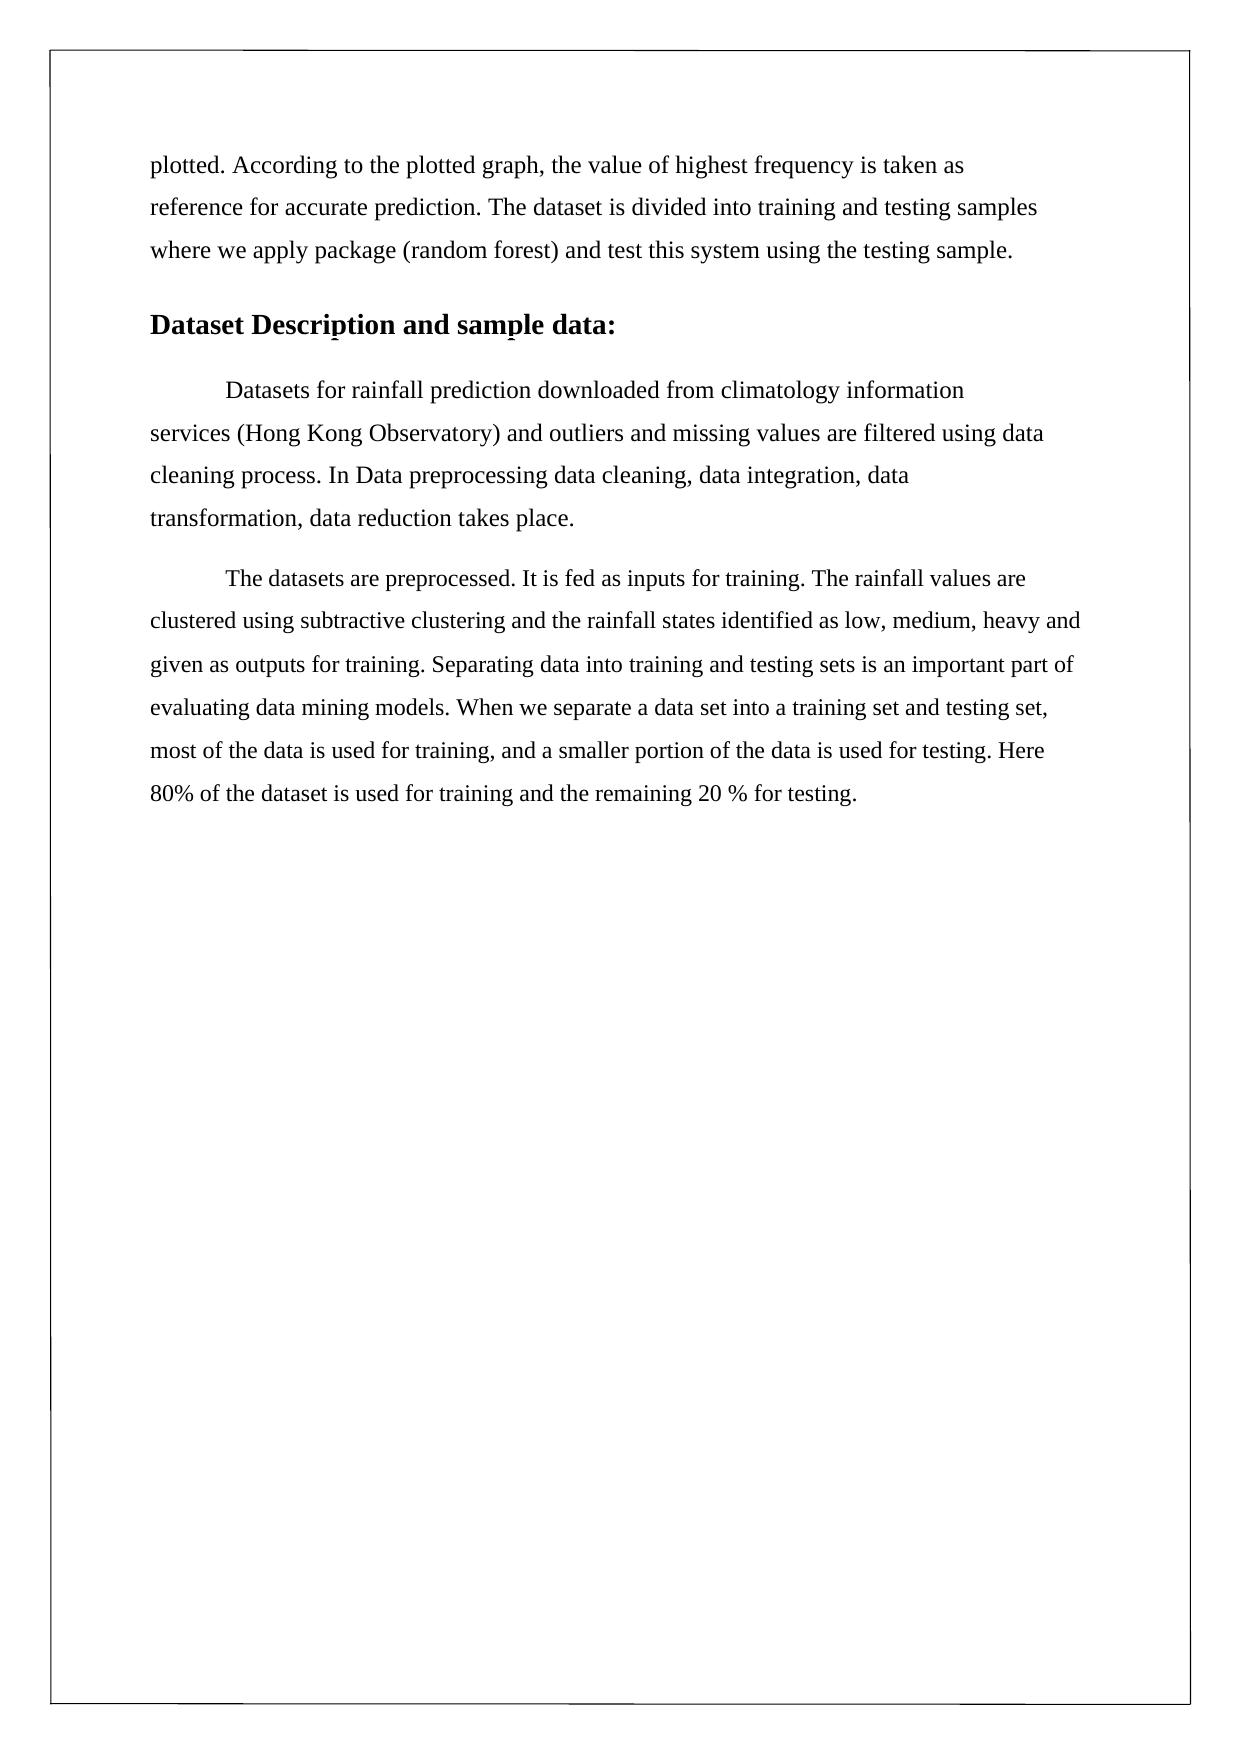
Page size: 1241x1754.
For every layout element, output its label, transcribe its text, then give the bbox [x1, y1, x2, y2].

text Dataset Description and sample data: [150, 307, 1090, 341]
text plotted. According to the plotted graph, the value of highest frequency is taken as reference for accurate prediction. The dataset is divided into training and testing samples where we apply package (random forest) and test this system using the testing sample. [150, 150, 1063, 263]
text The datasets are preprocessed. It is fed as inputs for training. The rainfall values are clustered using subtractive clustering and the rainfall states identified as low, medium, heavy and given as outputs for training. Separating data into training and testing sets is an important part of evaluating data mining models. When we separate a data set into a training set and testing set, most of the data is used for training, and a smaller portion of the data is used for testing. Here 80% of the dataset is used for training and the remaining 20 % for testing. [150, 563, 1086, 806]
text Datasets for rainfall prediction downloaded from climatology information services (Hong Kong Observatory) and outliers and missing values are filtered using data cleaning process. In Data preprocessing data cleaning, data integration, data transformation, data reduction takes place. [150, 375, 1050, 531]
